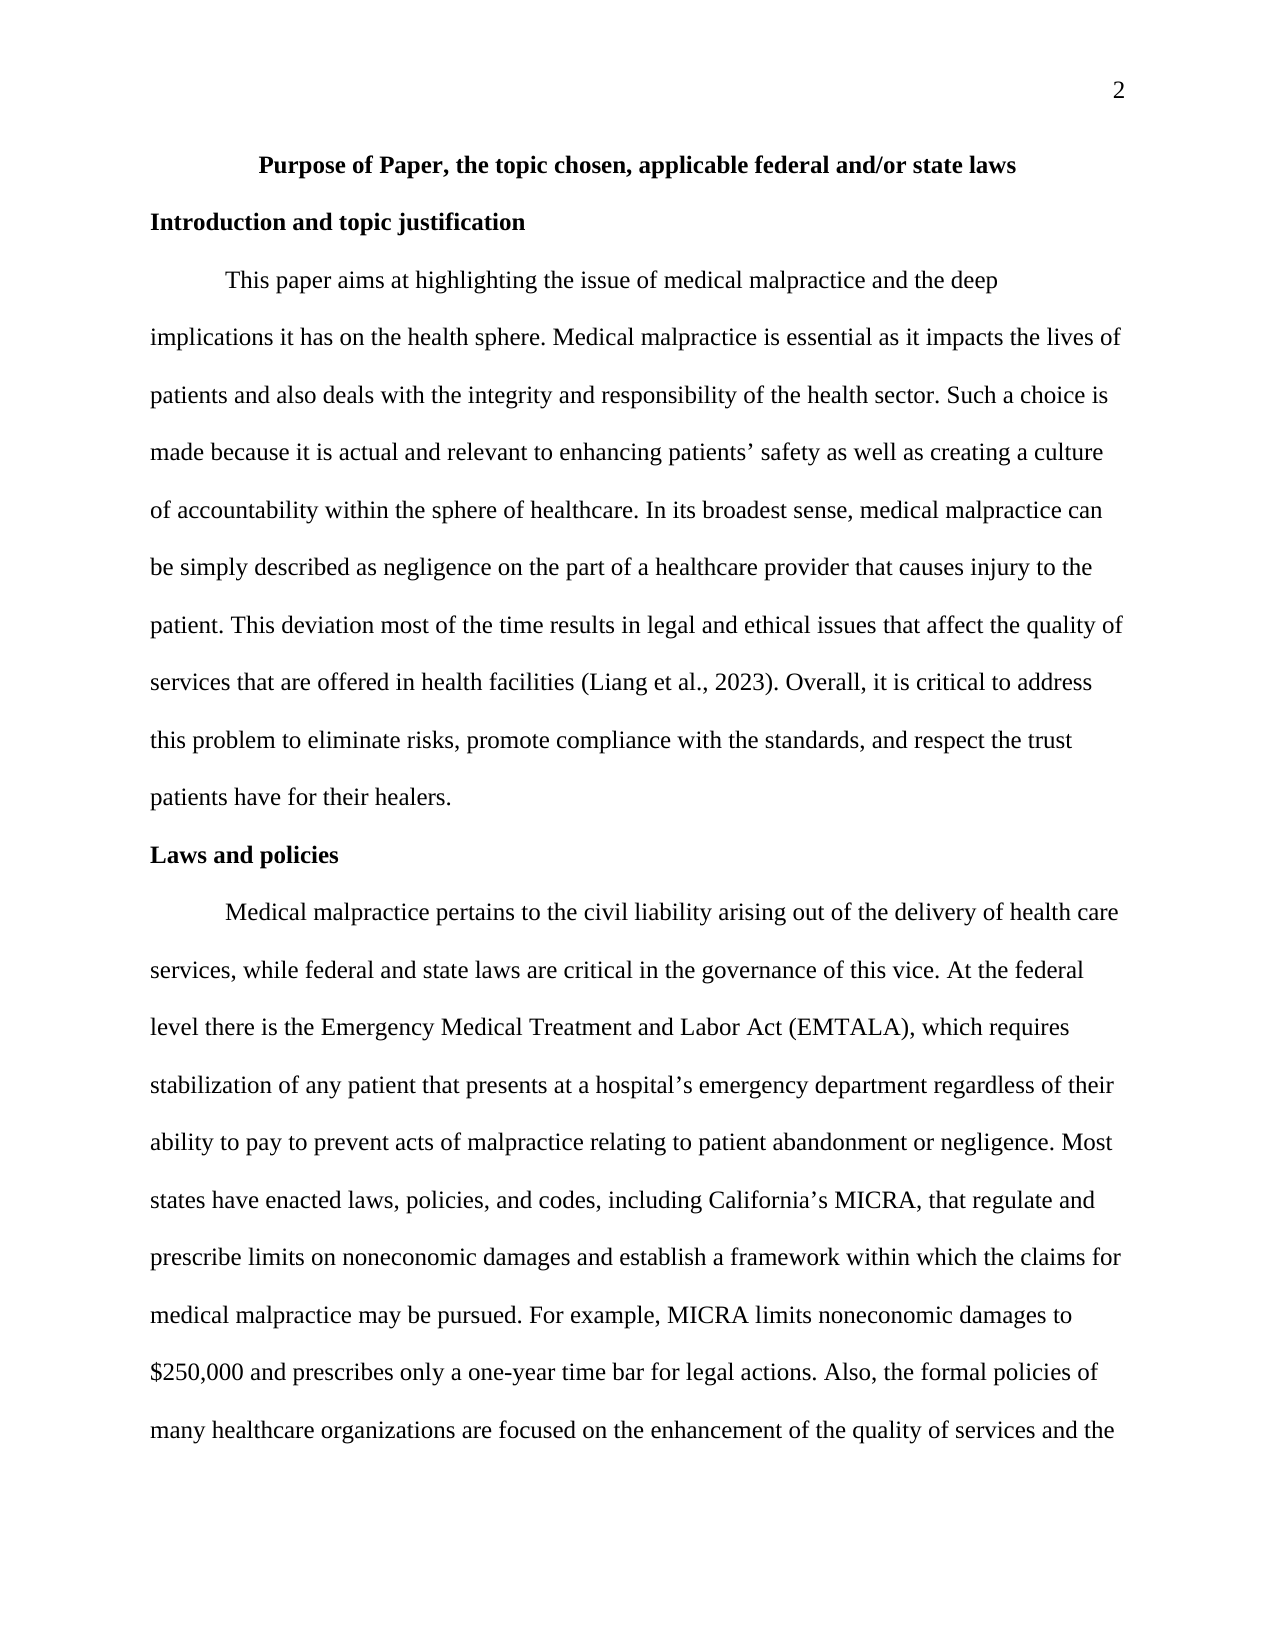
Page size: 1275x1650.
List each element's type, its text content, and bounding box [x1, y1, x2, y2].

text Laws and policies [150, 840, 1125, 869]
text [150, 897, 1125, 1444]
text Introduction and topic justification [150, 207, 1125, 236]
text This paper aims at highlighting the issue of medical malpractice and the deep implications it has on the health sphere. Medical malpractice is essential as it impacts the lives of patients and also deals with the integrity and responsibility of the health sector. Such a choice is made because it is actual and relevant to enhancing patients’ safety as well as creating a culture of accountability within the sphere of healthcare. In its broadest sense, medical malpractice can be simply described as negligence on the part of a healthcare provider that causes injury to the patient. This deviation most of the time results in legal and ethical issues that affect the quality of services that are offered in health facilities (Liang et al., 2023). Overall, it is critical to address this problem to eliminate risks, promote compliance with the standards, and respect the trust patients have for their healers. [150, 265, 1125, 811]
text Purpose of Paper, the topic chosen, applicable federal and/or state laws [150, 150, 1125, 179]
